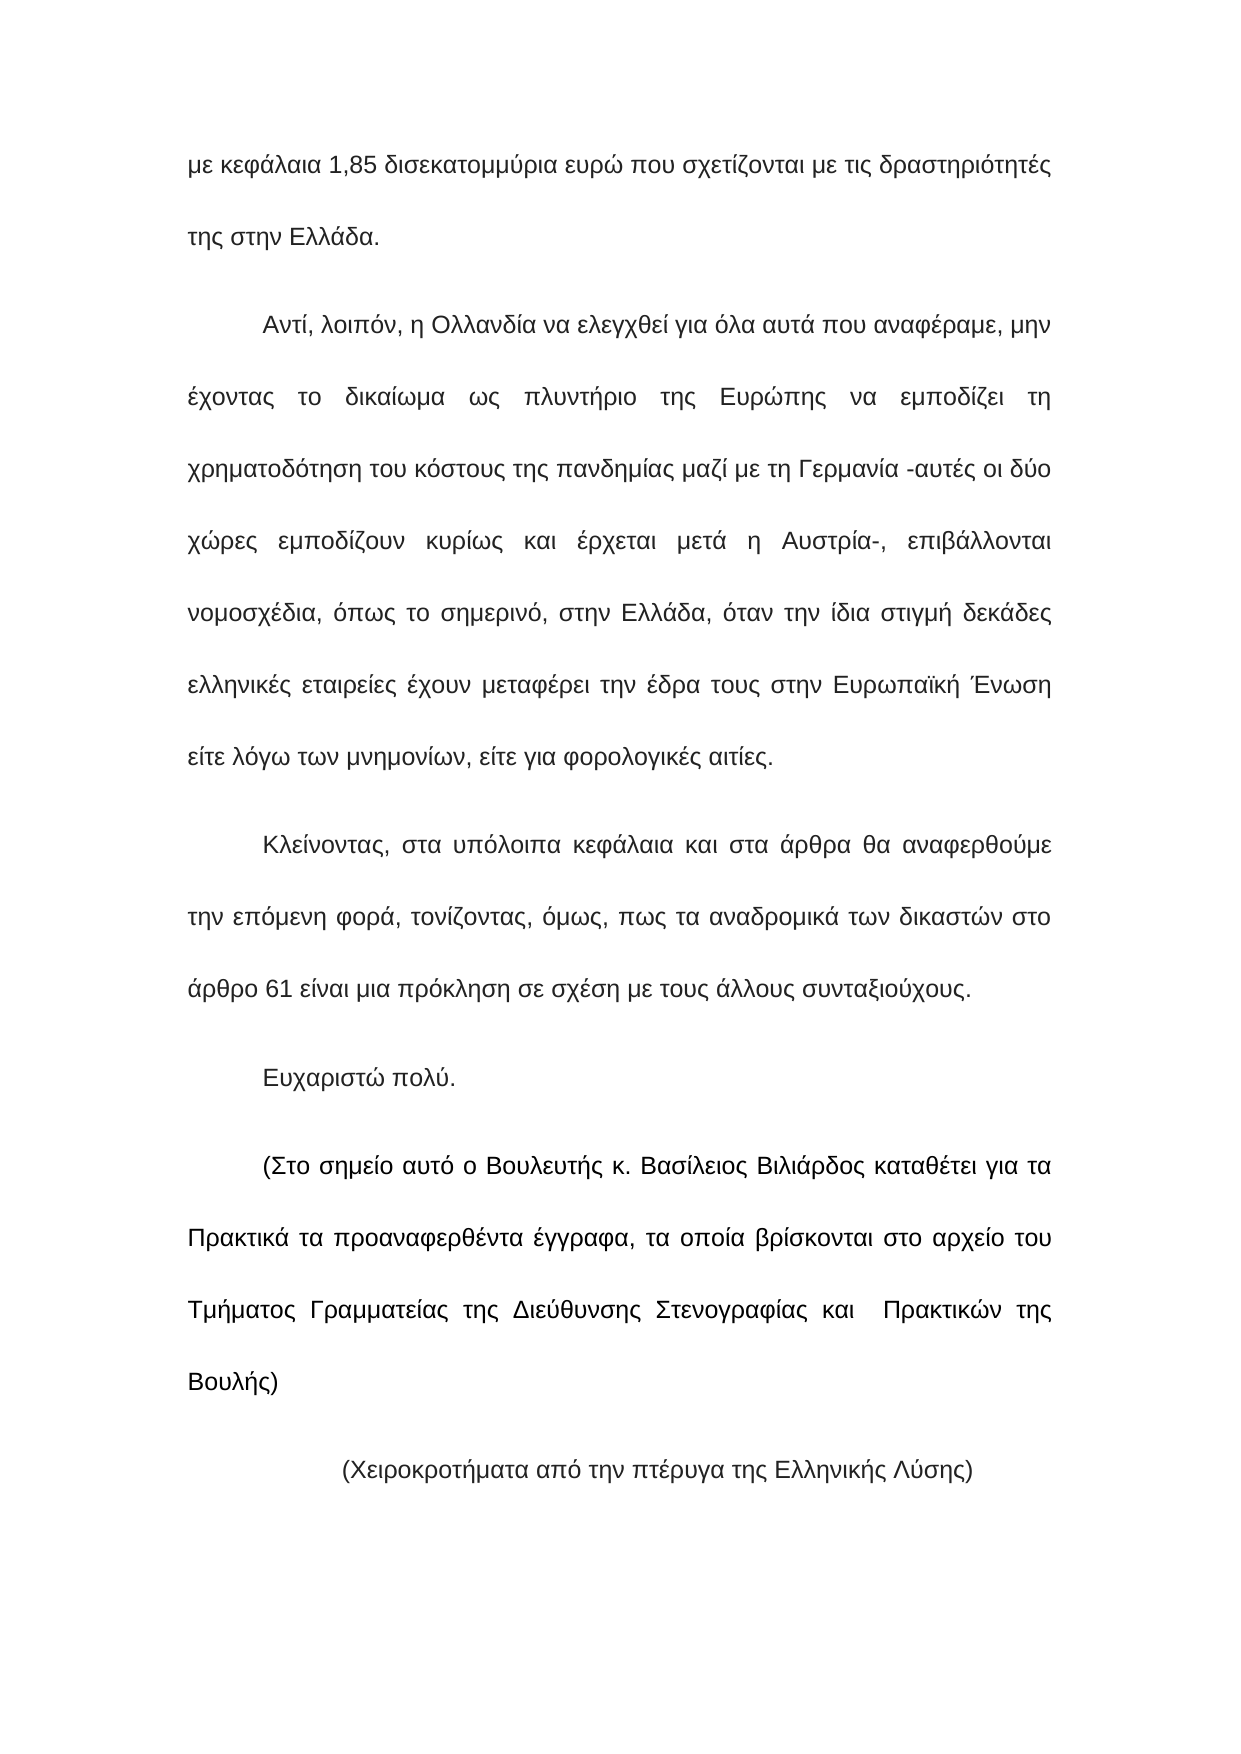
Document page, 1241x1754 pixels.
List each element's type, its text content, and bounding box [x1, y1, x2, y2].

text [187, 150, 1053, 251]
text (Χειροκροτήματα από την πτέρυγα της Ελληνικής Λύσης) [187, 1455, 1053, 1484]
text Κλείνοντας, στα υπόλοιπα κεφάλαια και στα άρθρα θα αναφερθούμε την επόμενη φορά, τονίζοντας, όμως, πως τα αναδρομικά των δικαστών στο άρθρο 61 είναι μια πρόκληση σε σχέση με τους άλλους συνταξιούχους. [187, 830, 1053, 912]
text Αντί, λοιπόν, η Ολλανδία να ελεγχθεί για όλα αυτά που αναφέραμε, μην έχοντας το δικαίωμα ως πλυντήριο της Ευρώπης να εμποδίζει τη χρηματοδότηση του κόστους της πανδημίας μαζί με τη Γερμανία -αυτές οι δύο χώρες εμποδίζουν κυρίως και έρχεται μετά η Αυστρία-, επιβάλλονται νομοσχέδια, όπως το σημερινό, στην Ελλάδα, όταν την ίδια στιγμή δεκάδες ελληνικές εταιρείες έχουν μεταφέρει την έδρα τους στην Ευρωπαϊκή Ένωση είτε λόγω των μνημονίων, είτε για φορολογικές αιτίες. [187, 310, 1053, 608]
text Ευχαριστώ πολύ. [187, 1062, 1053, 1091]
text (Στο σημείο αυτό ο Βουλευτής κ. Βασίλειος Βιλιάρδος καταθέτει για τα Πρακτικά τα προαναφερθέντα έγγραφα, τα οποία βρίσκονται στο αρχείο του Τμήματος Γραμματείας της Διεύθυνσης Στενογραφίας και Πρακτικών της Βουλής) [187, 1151, 1053, 1395]
text Αντί, λοιπόν, η Ολλανδία να ελεγχθεί για όλα αυτά που αναφέραμε, μην έχοντας το δικαίωμα ως πλυντήριο της Ευρώπης να εμποδίζει τη χρηματοδότηση του κόστους της πανδημίας μαζί με τη Γερμανία -αυτές οι δύο χώρες εμποδίζουν κυρίως και έρχεται μετά η Αυστρία-, επιβάλλονται νομοσχέδια, όπως το σημερινό, στην Ελλάδα, όταν την ίδια στιγμή δεκάδες ελληνικές εταιρείες έχουν μεταφέρει την έδρα τους στην Ευρωπαϊκή Ένωση είτε λόγω των μνημονίων, είτε για φορολογικές αιτίες. [187, 609, 1053, 770]
text Κλείνοντας, στα υπόλοιπα κεφάλαια και στα άρθρα θα αναφερθούμε την επόμενη φορά, τονίζοντας, όμως, πως τα αναδρομικά των δικαστών στο άρθρο 61 είναι μια πρόκληση σε σχέση με τους άλλους συνταξιούχους. [187, 914, 1053, 1003]
